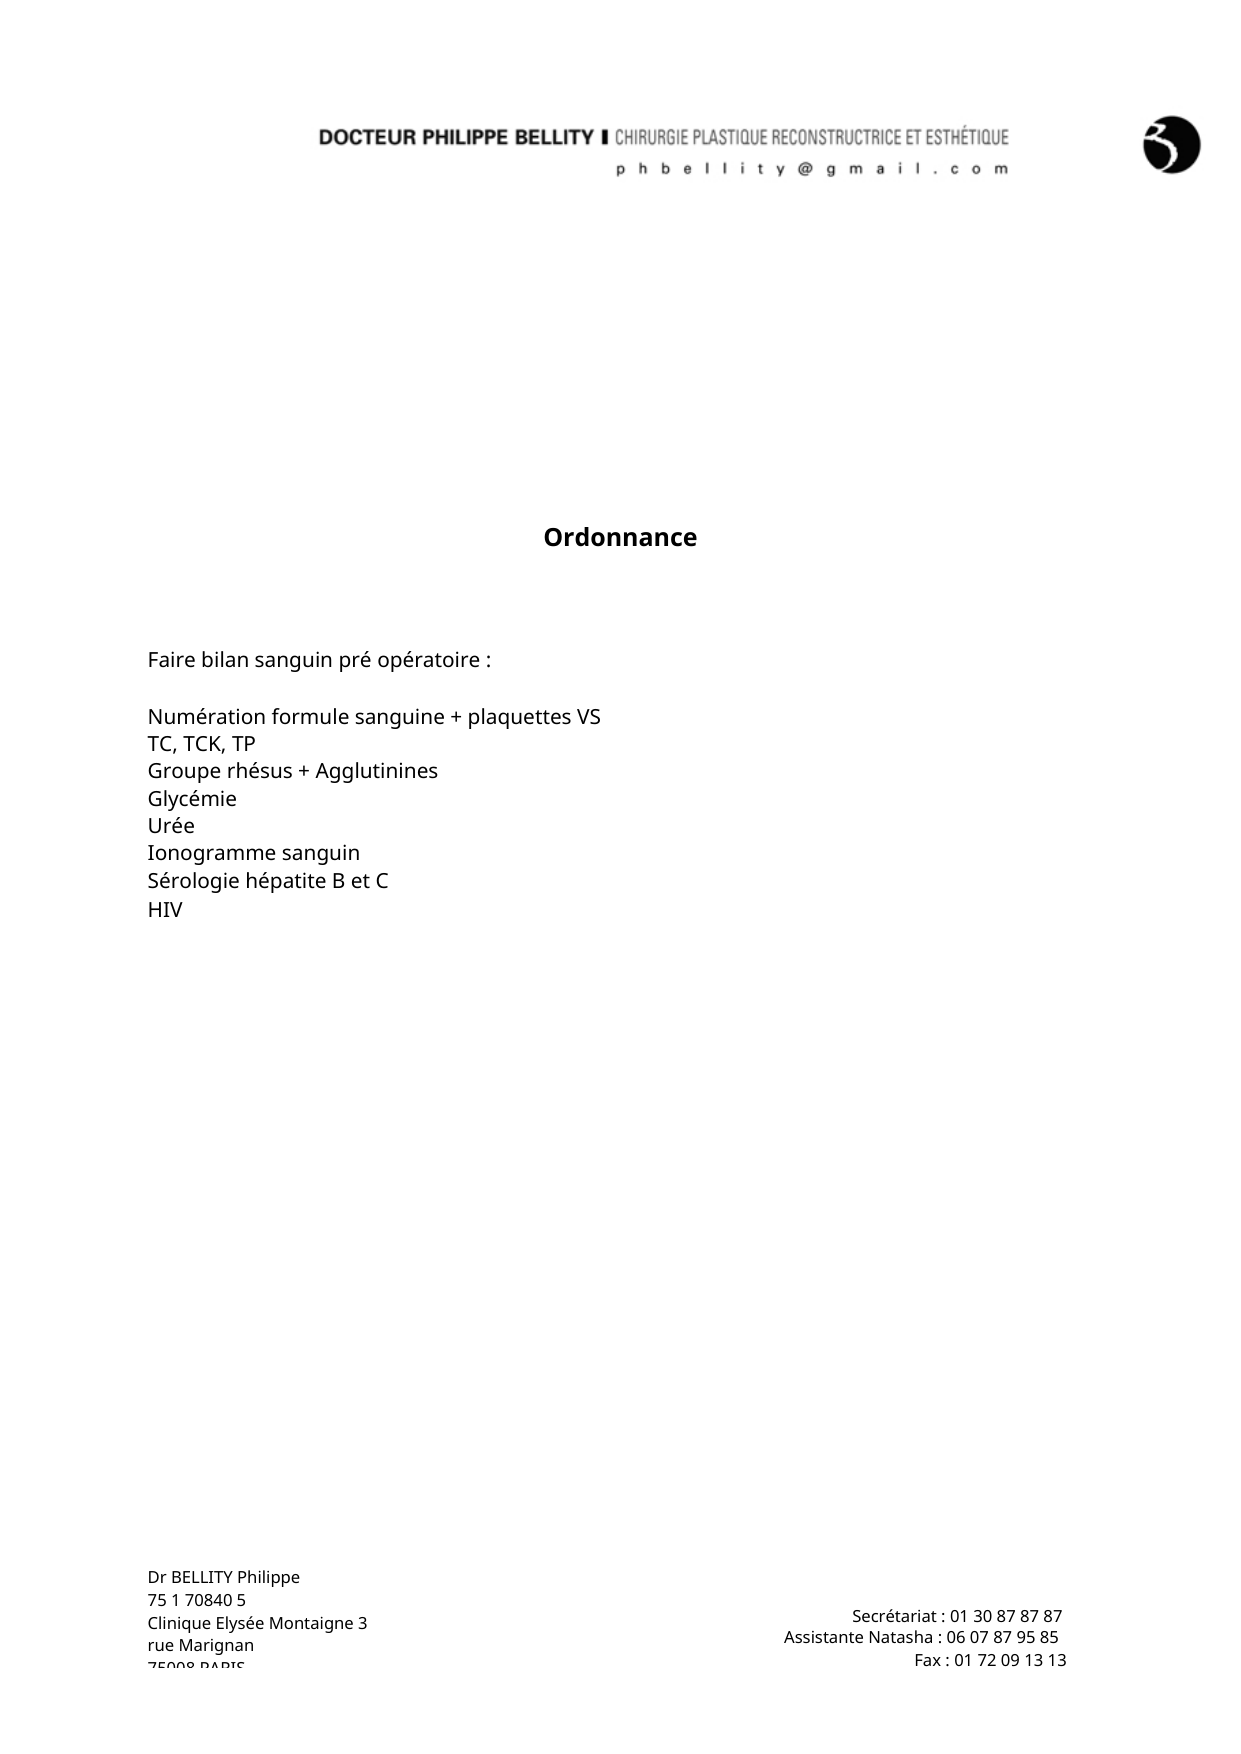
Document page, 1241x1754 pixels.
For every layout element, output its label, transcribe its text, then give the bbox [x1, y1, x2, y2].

text Urée [147, 813, 603, 838]
text Numération formule sanguine + plaquettes VS [147, 702, 603, 731]
text TC, TCK, TP [147, 731, 603, 756]
text Groupe rhésus + Agglutinines Glycémie [147, 756, 463, 813]
subtitle Ordonnance [217, 520, 1024, 554]
picture [147, 73, 1238, 288]
text Faire bilan sanguin pré opératoire : [147, 645, 603, 674]
text Ionogramme sanguin Sérologie hépatite B et C HIV [147, 838, 412, 923]
